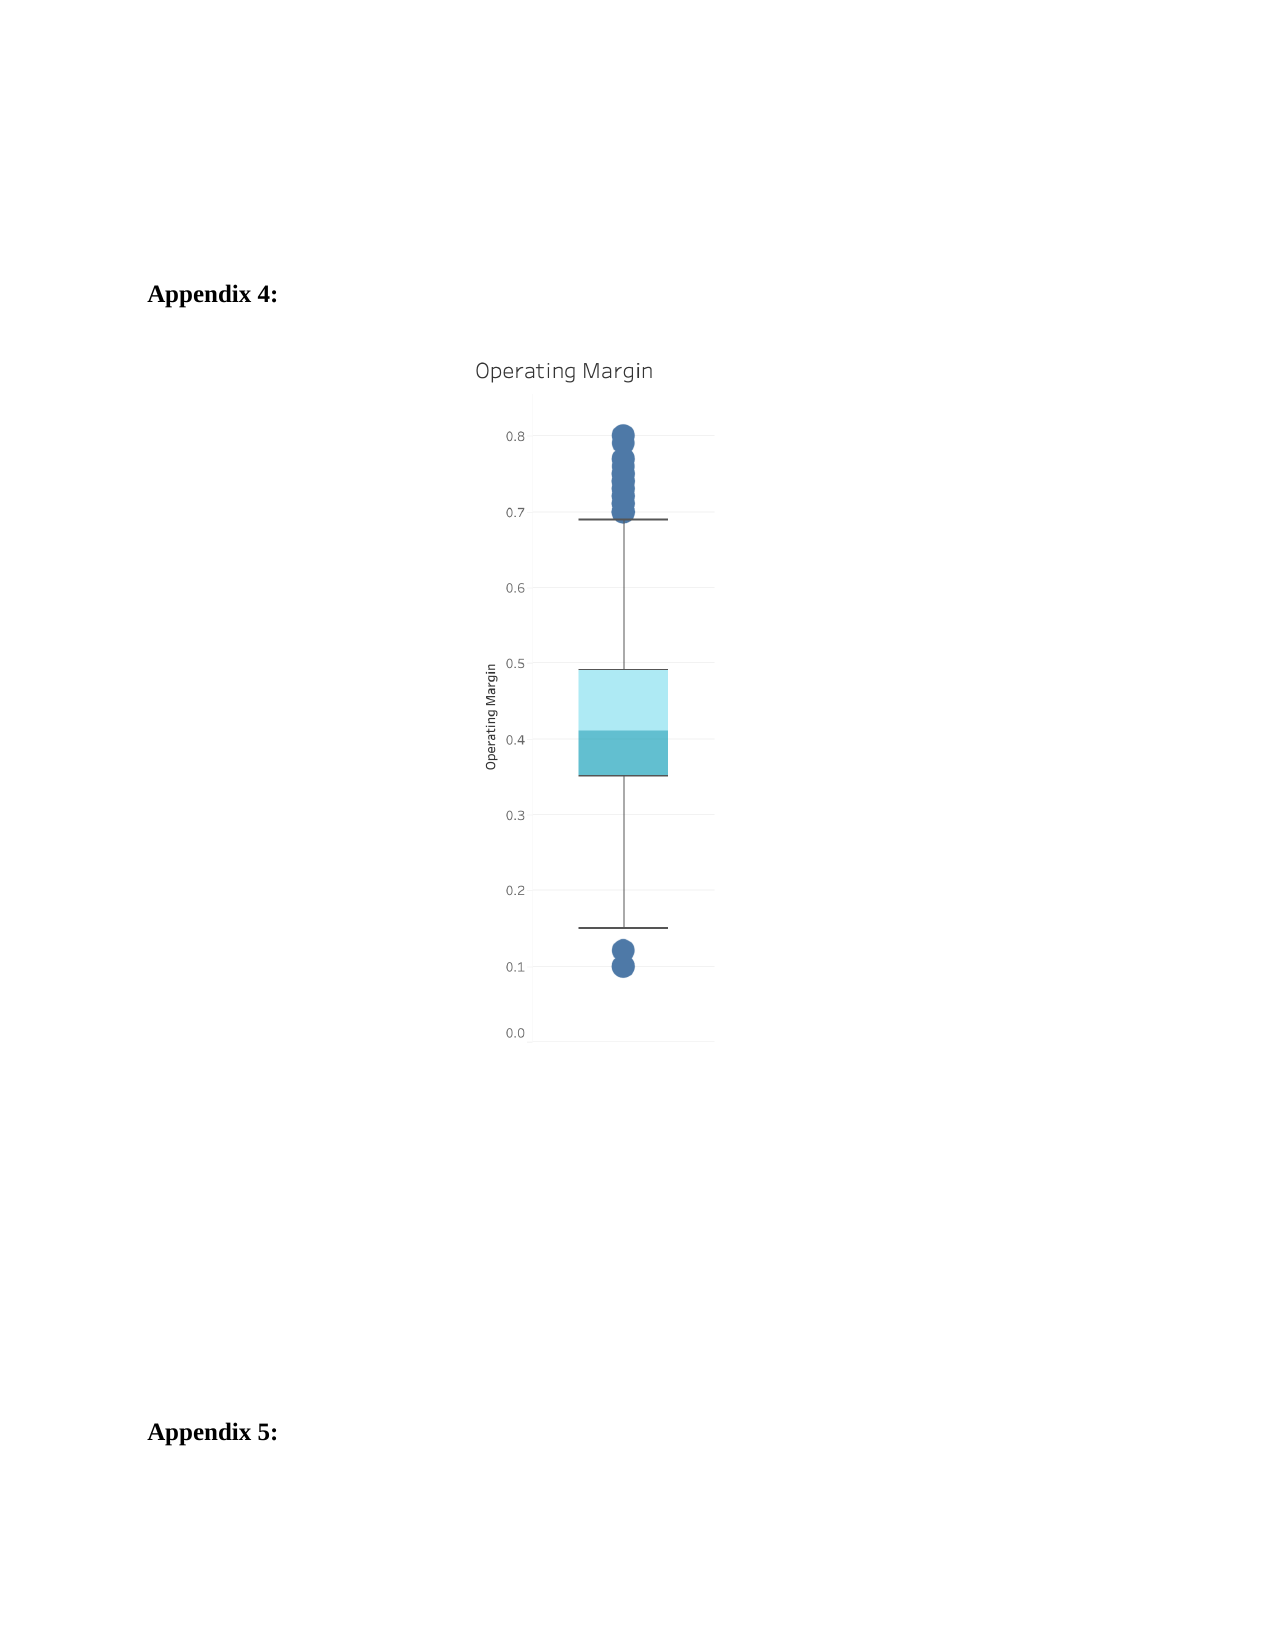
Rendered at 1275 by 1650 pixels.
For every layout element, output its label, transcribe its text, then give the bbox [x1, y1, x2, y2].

text Appendix 4: [147, 279, 1128, 308]
picture [468, 345, 808, 1051]
text Appendix 5: [147, 1417, 1128, 1446]
